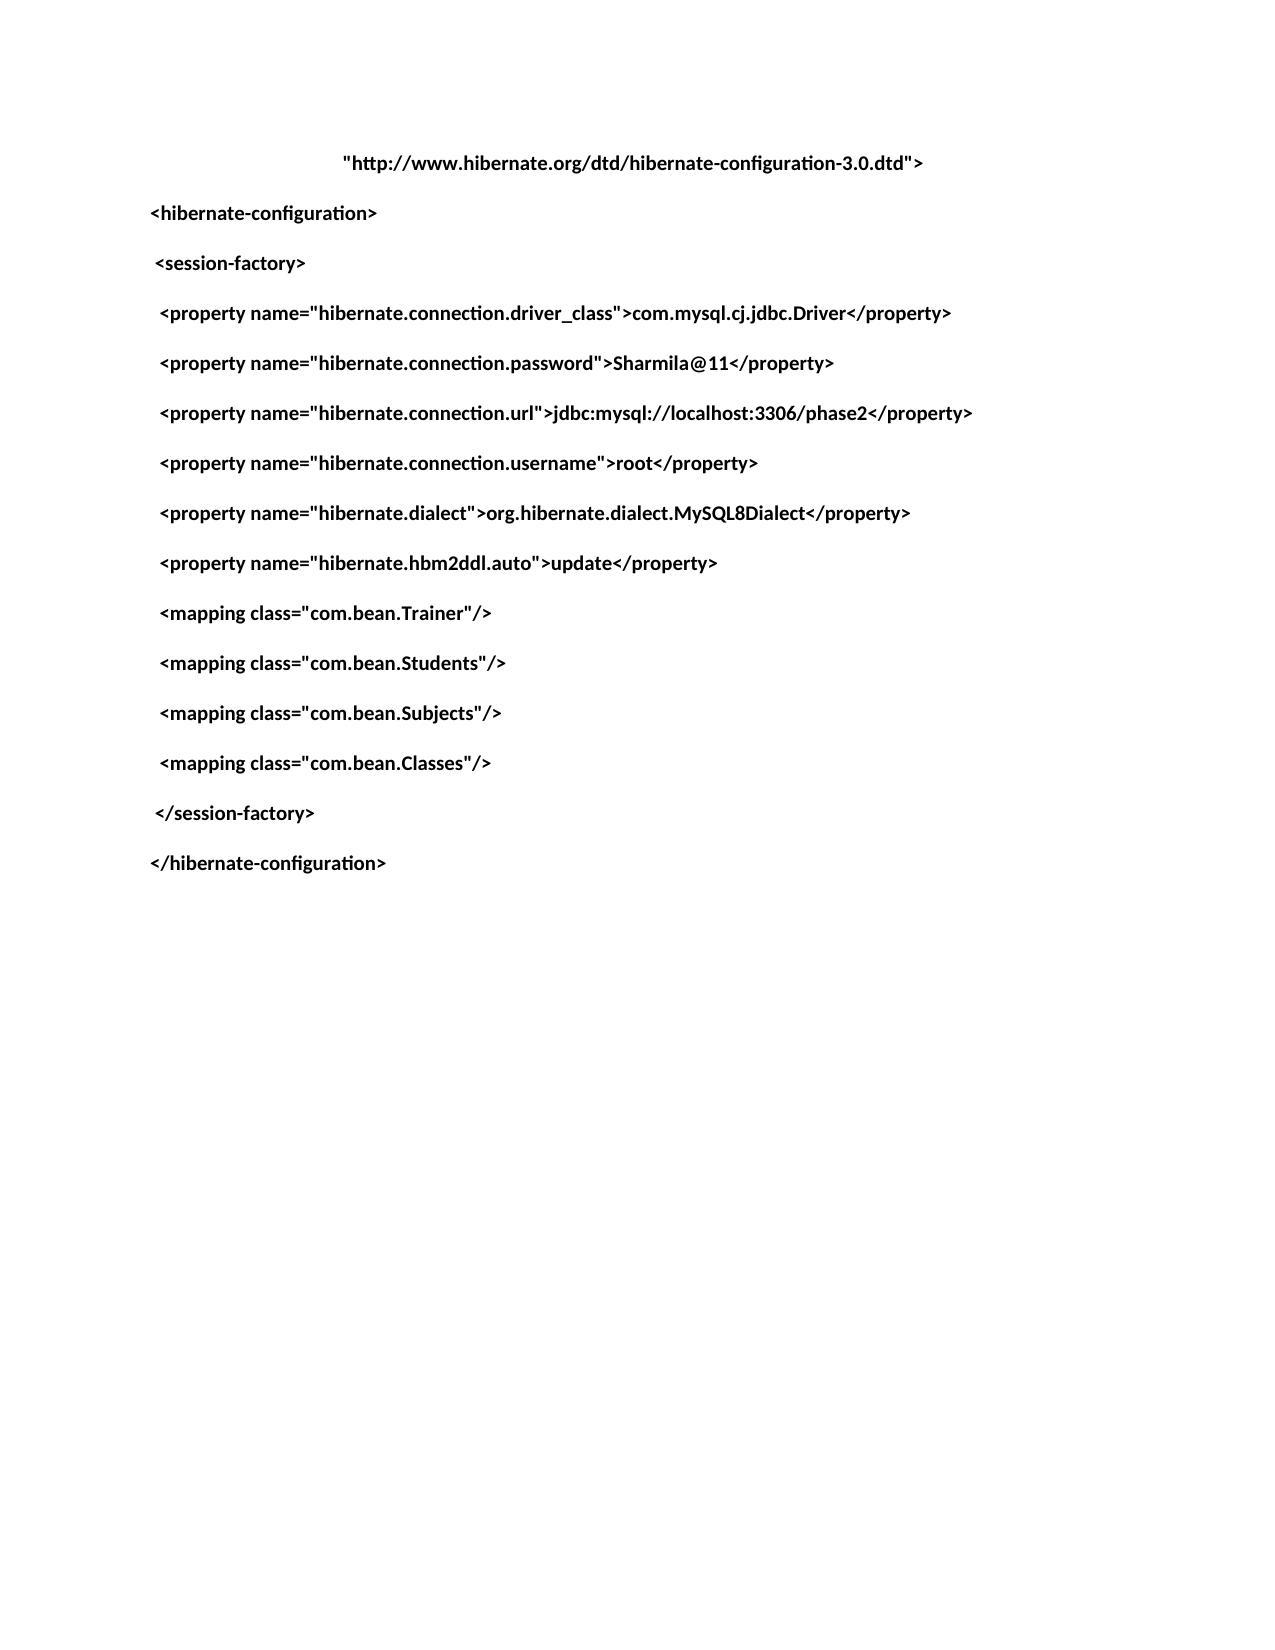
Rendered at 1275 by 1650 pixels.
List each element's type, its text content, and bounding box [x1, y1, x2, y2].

text <property name="hibernate.connection.driver_class">com.mysql.cj.jdbc.Driver</property> [150, 300, 1125, 325]
text <property name="hibernate.connection.username">root</property> [150, 450, 1125, 475]
text <mapping class="com.bean.Students"/> [150, 650, 1125, 675]
text <property name="hibernate.hbm2ddl.auto">update</property> [150, 550, 1125, 575]
text <hibernate-configuration> [150, 200, 1125, 225]
text <session-factory> [150, 250, 1125, 275]
text </session-factory> [150, 800, 1125, 825]
text </hibernate-configuration> [150, 850, 1125, 875]
text <mapping class="com.bean.Trainer"/> [150, 600, 1125, 625]
text <property name="hibernate.dialect">org.hibernate.dialect.MySQL8Dialect</property> [150, 500, 1125, 525]
text <property name="hibernate.connection.url">jdbc:mysql://localhost:3306/phase2</property> [150, 400, 1125, 425]
text <mapping class="com.bean.Subjects"/> [150, 700, 1125, 725]
text <mapping class="com.bean.Classes"/> [150, 750, 1125, 775]
text <property name="hibernate.connection.password">Sharmila@11</property> [150, 350, 1125, 375]
text "http://www.hibernate.org/dtd/hibernate-configuration-3.0.dtd"> [150, 150, 1125, 175]
